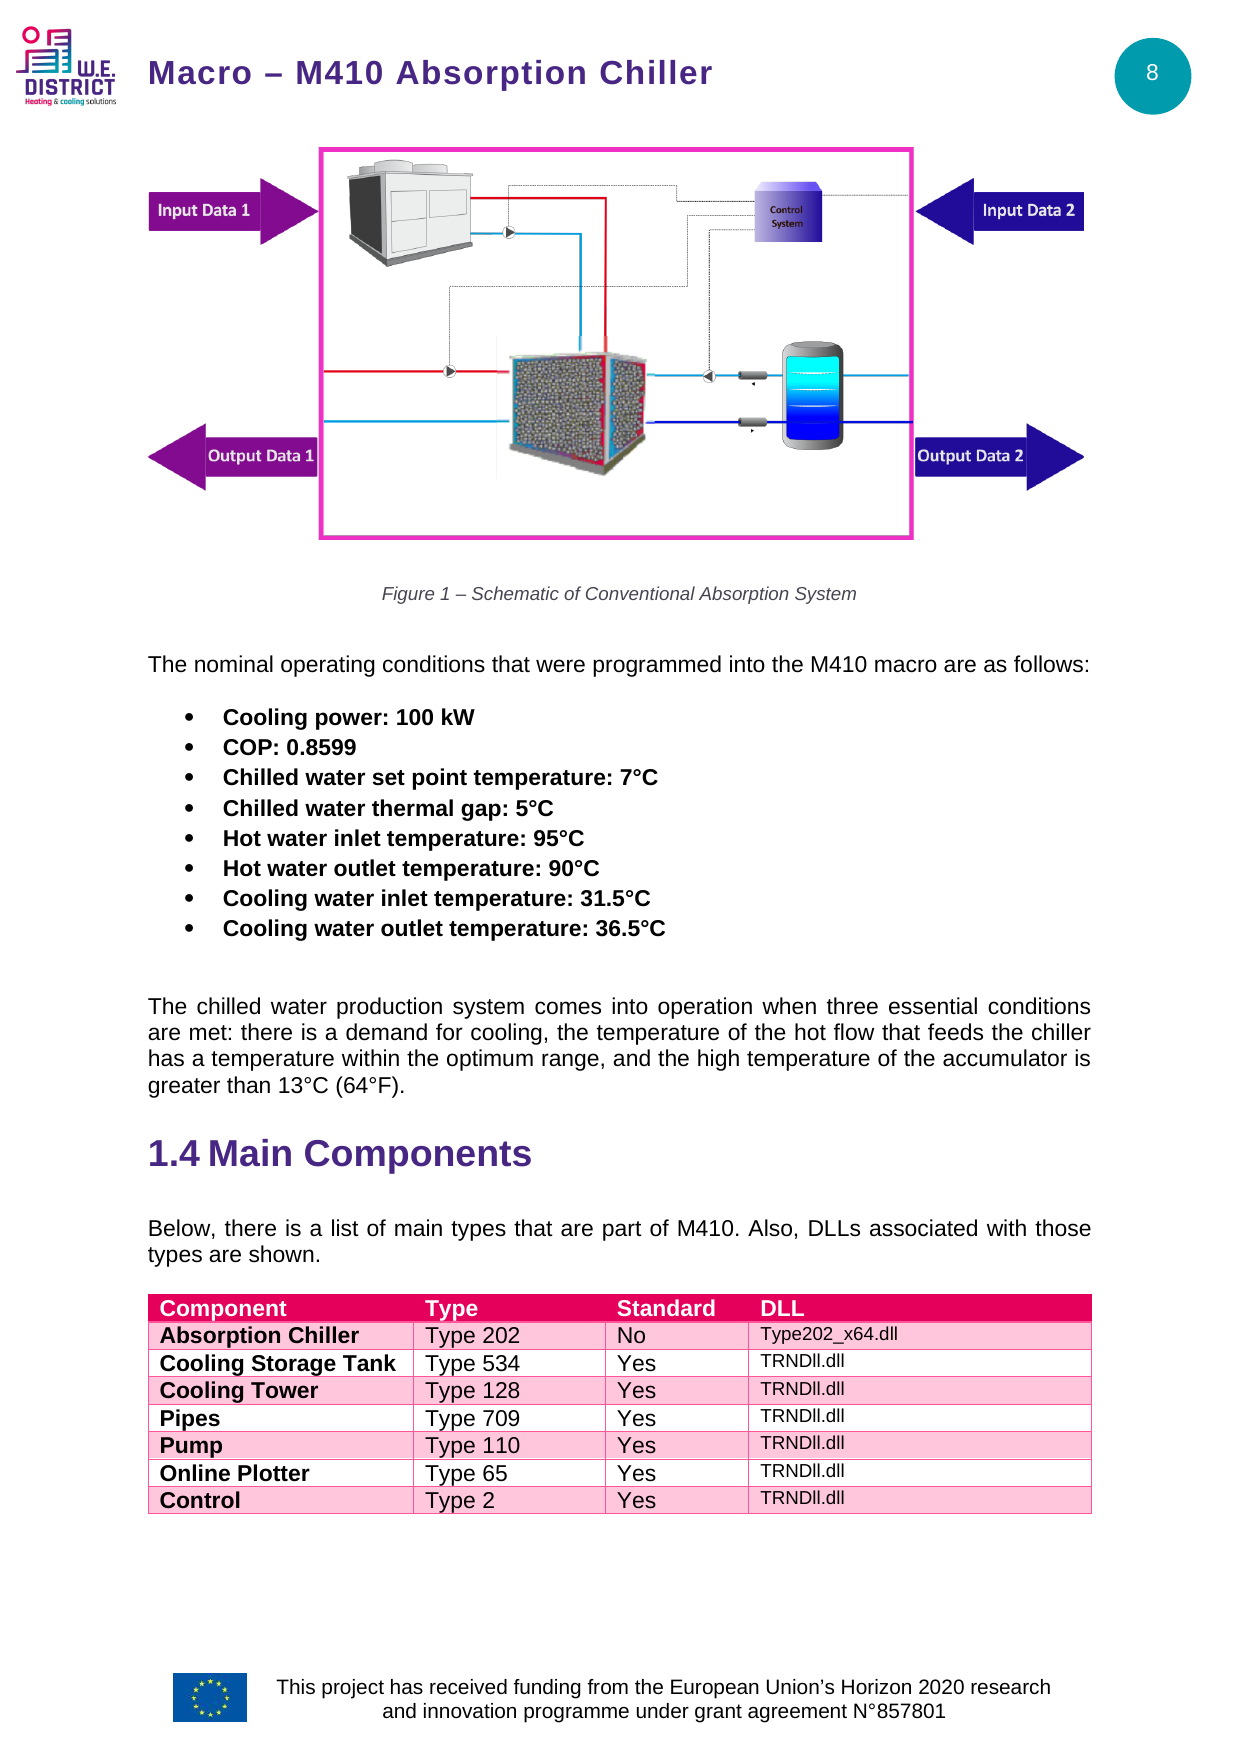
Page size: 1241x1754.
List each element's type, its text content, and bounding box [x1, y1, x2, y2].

list COP: 0.8599 [185, 734, 1093, 760]
text The chilled water production system comes into operation when three essential conditions are met: there is a demand for cooling, the temperature of the hot flow that feeds the chiller has a temperature within the optimum range, and the high temperature of the accumulator is greater than 13°C (64°F). [148, 993, 1093, 1098]
table_cell Type 65 [414, 1460, 605, 1486]
table_cell Yes [606, 1460, 748, 1486]
list Cooling power: 100 kW [185, 704, 1093, 730]
text Figure 1 – Schematic of Conventional Absorption System [148, 582, 1093, 604]
list Cooling water outlet temperature: 36.5°C [185, 915, 1093, 942]
table_cell Control [149, 1487, 413, 1513]
table_cell Type202_x64.dll [749, 1323, 1091, 1349]
table_cell Type 2 [414, 1487, 605, 1513]
table_cell TRNDll.dll [749, 1350, 1091, 1376]
table_cell Yes [606, 1487, 748, 1513]
list Cooling water inlet temperature: 31.5°C [185, 885, 1093, 911]
text Below, there is a list of main types that are part of M410. Also, DLLs associated with those types are shown. [148, 1215, 1093, 1268]
list Chilled water thermal gap: 5°C [185, 794, 1093, 821]
table_cell Online Plotter [149, 1460, 413, 1486]
table_cell Cooling Storage Tank [149, 1350, 413, 1376]
table_cell TRNDll.dll [749, 1487, 1091, 1513]
picture [8, 11, 132, 121]
table_cell Type 128 [414, 1377, 605, 1404]
list Hot water inlet temperature: 95°C [185, 825, 1093, 851]
text The nominal operating conditions that were programmed into the M410 macro are as follows: [148, 651, 1093, 677]
table_cell No [606, 1323, 748, 1349]
table_cell TRNDll.dll [749, 1405, 1091, 1431]
table_header Component [149, 1295, 413, 1321]
table_header Type [414, 1295, 605, 1321]
picture [147, 147, 1084, 540]
list Hot water outlet temperature: 90°C [185, 855, 1093, 881]
table_cell Pipes [149, 1405, 413, 1431]
table_header DLL [749, 1295, 1091, 1321]
table_cell TRNDll.dll [749, 1460, 1091, 1486]
table_cell Absorption Chiller [149, 1323, 413, 1349]
table_cell Yes [606, 1377, 748, 1404]
table_cell TRNDll.dll [749, 1432, 1091, 1458]
table_cell Type 709 [414, 1405, 605, 1431]
table_cell Yes [606, 1350, 748, 1376]
picture [173, 1673, 247, 1722]
subtitle Main Components [148, 1131, 1093, 1174]
table_cell Pump [149, 1432, 413, 1458]
list Chilled water set point temperature: 7°C [185, 764, 1093, 791]
table_cell Type 534 [414, 1350, 605, 1376]
table_cell TRNDll.dll [749, 1377, 1091, 1404]
table_cell Type 110 [414, 1432, 605, 1458]
table_cell Yes [606, 1405, 748, 1431]
table_cell Cooling Tower [149, 1377, 413, 1404]
table_cell Yes [606, 1432, 748, 1458]
table_cell Type 202 [414, 1323, 605, 1349]
table_header Standard [606, 1295, 748, 1321]
